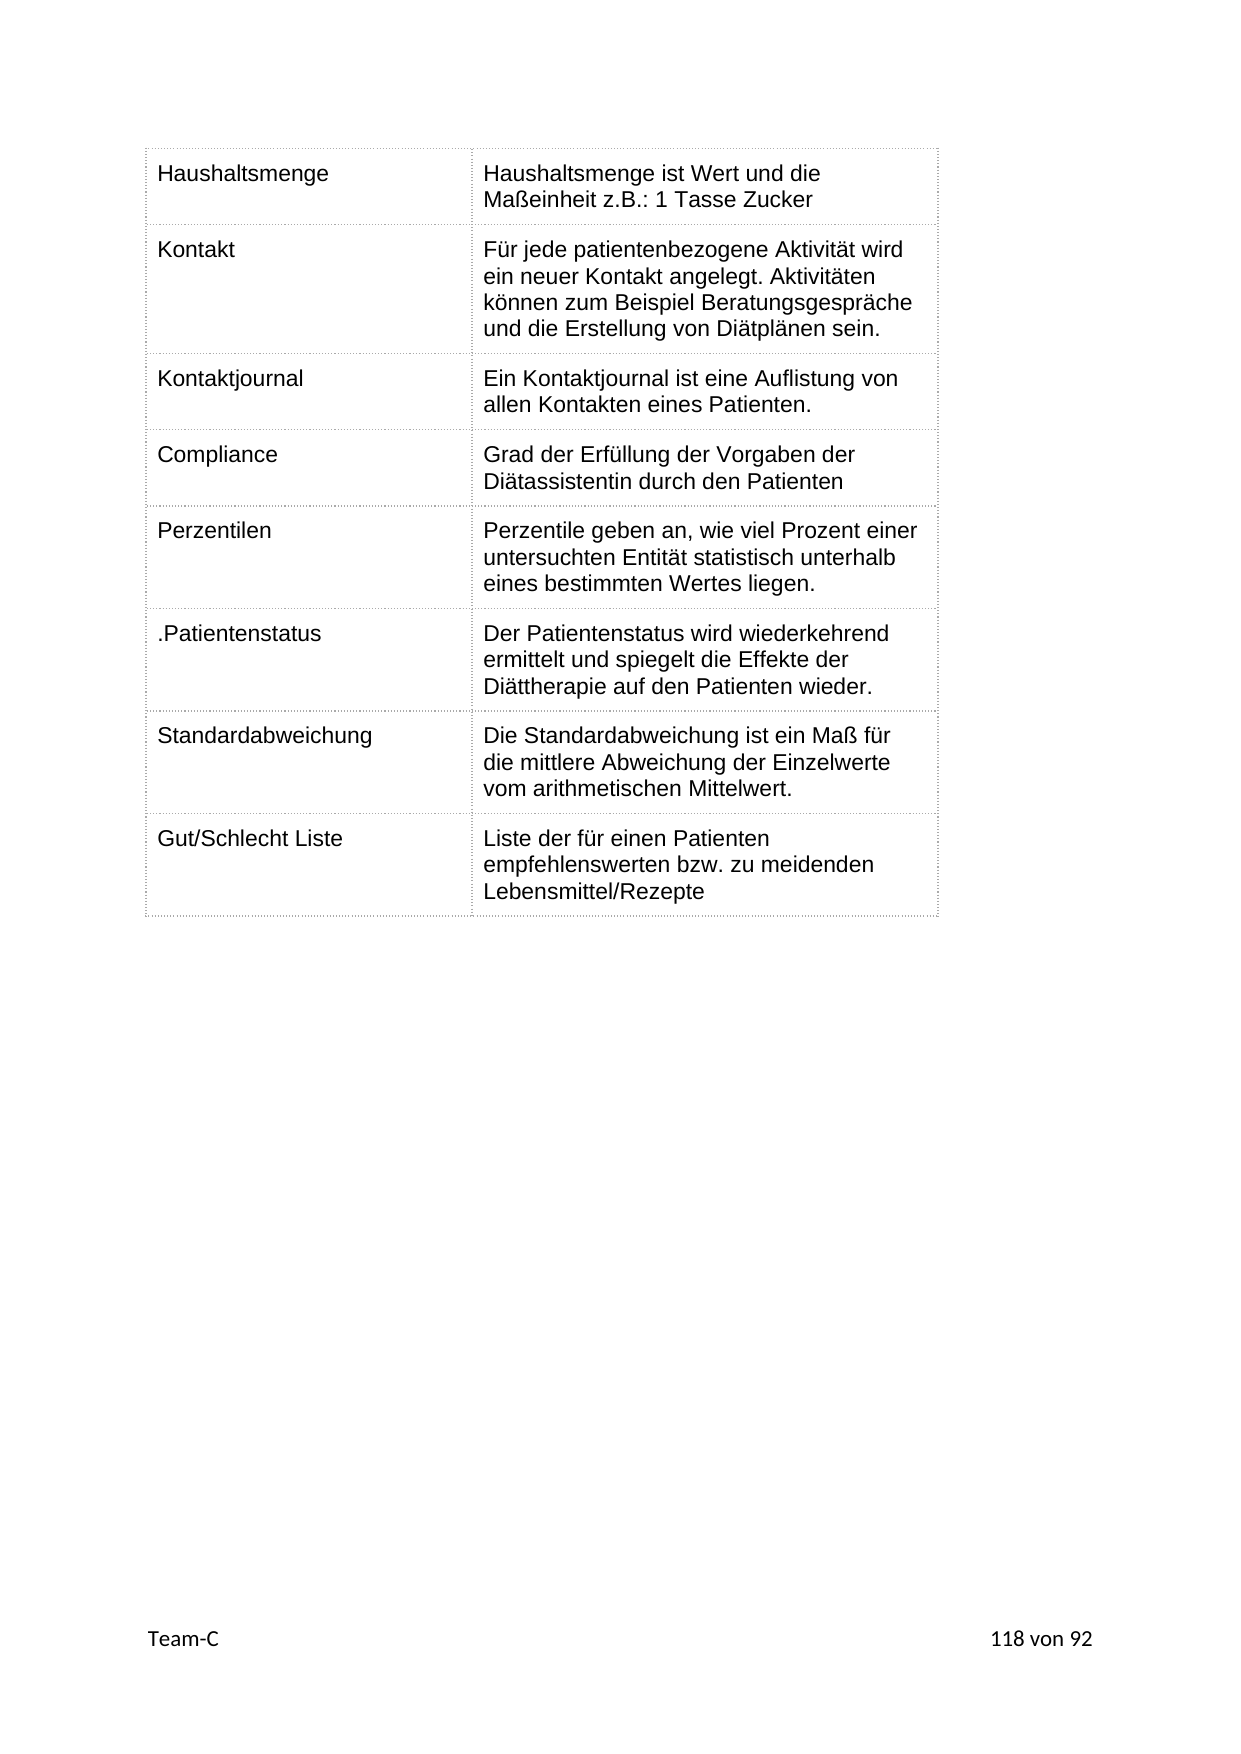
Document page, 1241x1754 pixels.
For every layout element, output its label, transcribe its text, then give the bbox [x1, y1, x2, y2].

table_cell Gut/Schlecht Liste [146, 813, 472, 915]
table_cell Haushaltsmenge [146, 148, 472, 224]
table_cell Für jede patientenbezogene Aktivität wird ein neuer Kontakt angelegt. Aktivitäten können zum Beispiel Beratungsgespräche und die Erstellung von Diätplänen sein. [472, 224, 938, 353]
table_cell Kontakt [146, 224, 472, 353]
table_cell Kontaktjournal [146, 353, 472, 429]
table_cell Grad der Erfüllung der Vorgaben der Diätassistentin durch den Patienten [472, 429, 938, 505]
table_cell .Patientenstatus [146, 608, 472, 710]
table_cell Ein Kontaktjournal ist eine Auflistung von allen Kontakten eines Patienten. [472, 353, 938, 429]
table_cell Perzentilen [146, 505, 472, 607]
table_cell Perzentile geben an, wie viel Prozent einer untersuchten Entität statistisch unterhalb eines bestimmten Wertes liegen. [472, 505, 938, 607]
table_cell Haushaltsmenge ist Wert und die Maßeinheit z.B.: 1 Tasse Zucker [472, 148, 938, 224]
table_cell Compliance [146, 429, 472, 505]
table_cell Liste der für einen Patienten empfehlenswerten bzw. zu meidenden Lebensmittel/Rezepte [472, 813, 938, 915]
table_cell Standardabweichung [146, 710, 472, 812]
table_cell Der Patientenstatus wird wiederkehrend ermittelt und spiegelt die Effekte der Diättherapie auf den Patienten wieder. [472, 608, 938, 710]
table_cell Die Standardabweichung ist ein Maß für die mittlere Abweichung der Einzelwerte vom arithmetischen Mittelwert. [472, 710, 938, 812]
